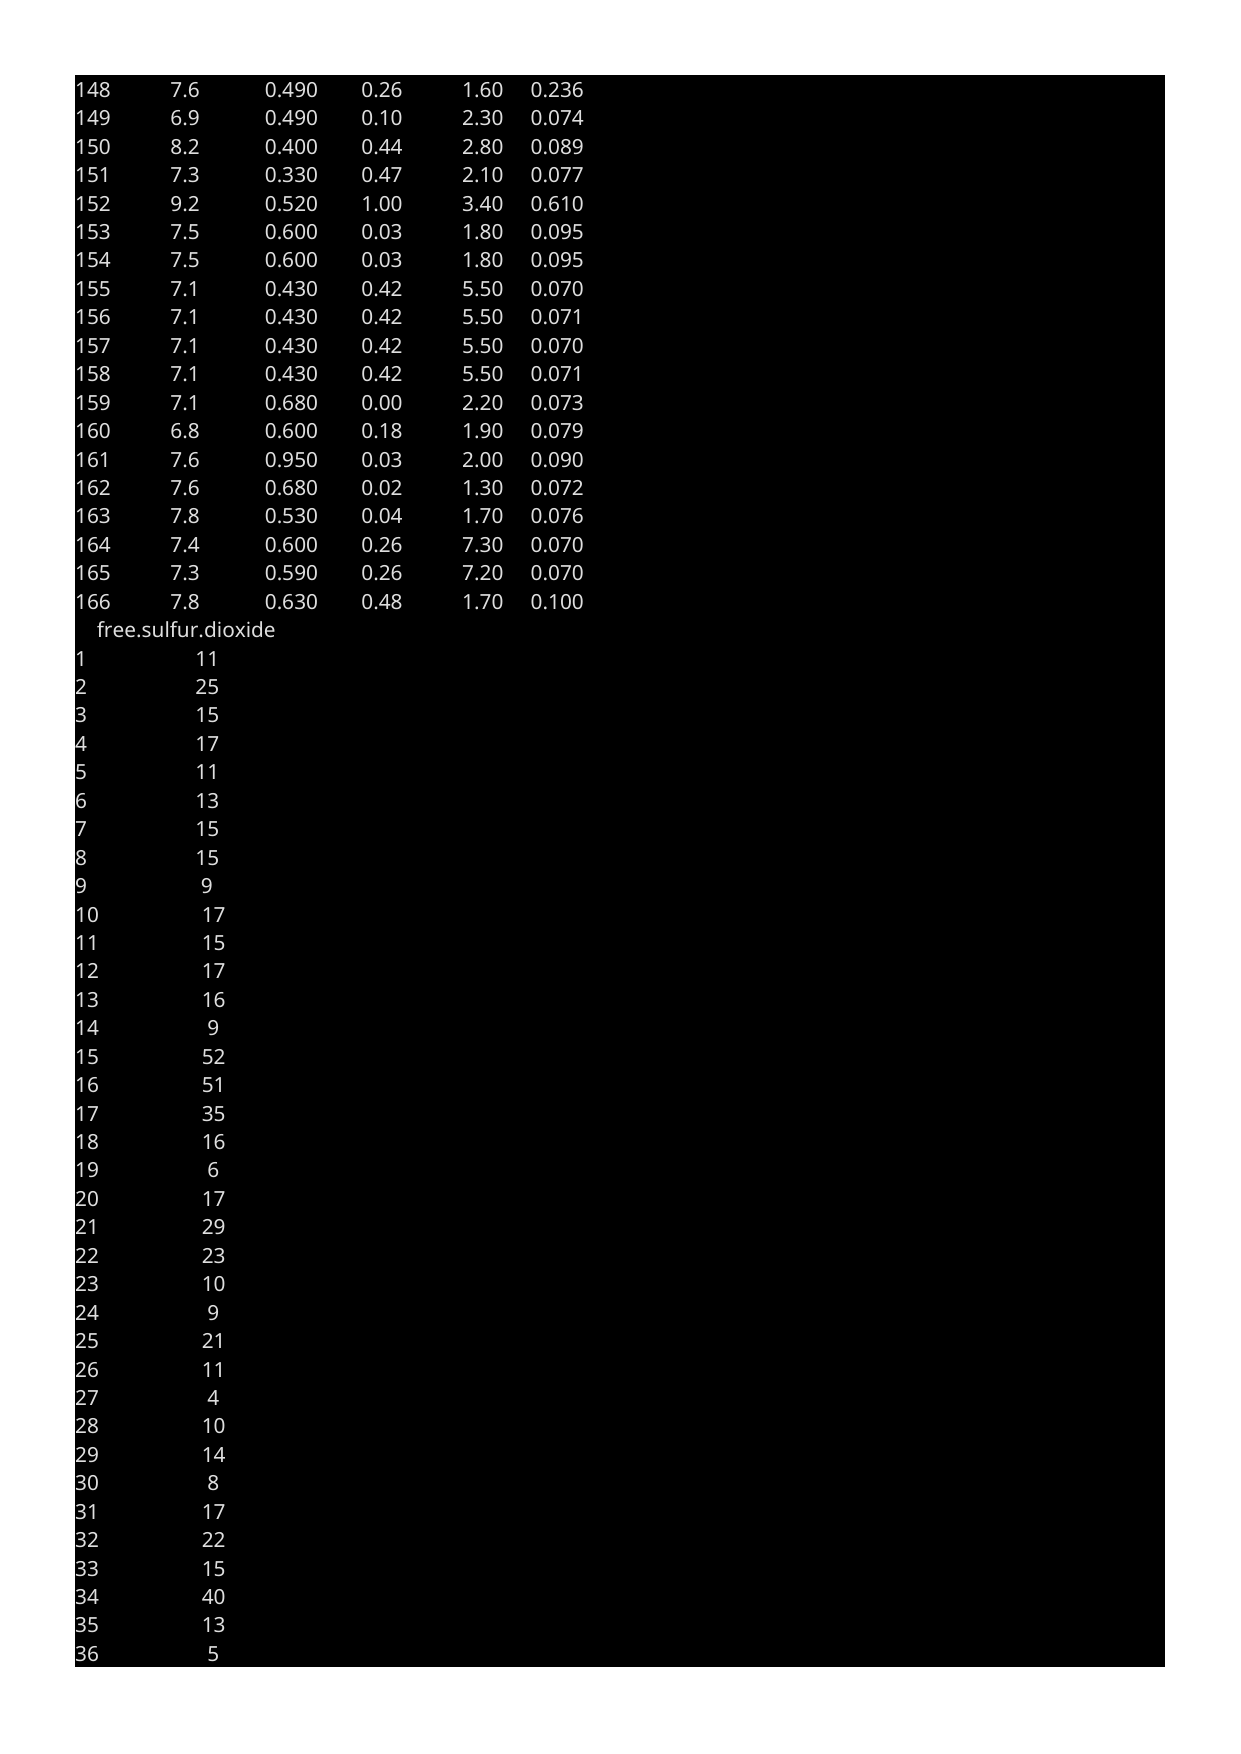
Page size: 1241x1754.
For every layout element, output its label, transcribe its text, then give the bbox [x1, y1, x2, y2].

text 28 10 [75, 1412, 1165, 1440]
text 24 9 [75, 1298, 1165, 1326]
text 35 13 [75, 1611, 1165, 1639]
text 160 6.8 0.600 0.18 1.90 0.079 [75, 416, 1165, 445]
text 162 7.6 0.680 0.02 1.30 0.072 [75, 473, 1165, 502]
text 159 7.1 0.680 0.00 2.20 0.073 [75, 388, 1165, 416]
text 12 17 [75, 957, 1165, 985]
text 21 29 [75, 1212, 1165, 1241]
text 31 17 [75, 1497, 1165, 1525]
text 149 6.9 0.490 0.10 2.30 0.074 [75, 103, 1165, 132]
text 1 11 [75, 644, 1165, 672]
text 151 7.3 0.330 0.47 2.10 0.077 [75, 160, 1165, 189]
text 5 11 [75, 757, 1165, 786]
text 32 22 [75, 1525, 1165, 1554]
text 154 7.5 0.600 0.03 1.80 0.095 [75, 246, 1165, 274]
text 19 6 [75, 1156, 1165, 1184]
text 2 25 [75, 672, 1165, 701]
text 27 4 [75, 1383, 1165, 1412]
text 150 8.2 0.400 0.44 2.80 0.089 [75, 132, 1165, 160]
text 15 52 [75, 1042, 1165, 1070]
text 165 7.3 0.590 0.26 7.20 0.070 [75, 558, 1165, 587]
text 163 7.8 0.530 0.04 1.70 0.076 [75, 502, 1165, 530]
text 155 7.1 0.430 0.42 5.50 0.070 [75, 274, 1165, 302]
text 25 21 [75, 1326, 1165, 1355]
text 158 7.1 0.430 0.42 5.50 0.071 [75, 359, 1165, 388]
text 14 9 [75, 1013, 1165, 1042]
text 11 15 [75, 928, 1165, 957]
text 9 9 [75, 871, 1165, 900]
text 10 17 [75, 900, 1165, 928]
text 30 8 [75, 1468, 1165, 1497]
text 157 7.1 0.430 0.42 5.50 0.070 [75, 331, 1165, 359]
text 36 5 [75, 1639, 1165, 1667]
text 16 51 [75, 1070, 1165, 1099]
text 161 7.6 0.950 0.03 2.00 0.090 [75, 445, 1165, 473]
text free.sulfur.dioxide [75, 615, 1165, 644]
text 18 16 [75, 1127, 1165, 1156]
text 17 35 [75, 1099, 1165, 1127]
text 148 7.6 0.490 0.26 1.60 0.236 [75, 75, 1165, 103]
text 4 17 [75, 729, 1165, 757]
text 26 11 [75, 1355, 1165, 1383]
text 156 7.1 0.430 0.42 5.50 0.071 [75, 302, 1165, 331]
text 22 23 [75, 1241, 1165, 1269]
text 166 7.8 0.630 0.48 1.70 0.100 [75, 587, 1165, 615]
text 3 15 [75, 701, 1165, 729]
text 153 7.5 0.600 0.03 1.80 0.095 [75, 217, 1165, 246]
text 7 15 [75, 814, 1165, 843]
text 13 16 [75, 985, 1165, 1013]
text 20 17 [75, 1184, 1165, 1212]
text 29 14 [75, 1440, 1165, 1468]
text 23 10 [75, 1269, 1165, 1298]
text 6 13 [75, 786, 1165, 814]
text 152 9.2 0.520 1.00 3.40 0.610 [75, 189, 1165, 217]
text 33 15 [75, 1554, 1165, 1582]
text 34 40 [75, 1582, 1165, 1611]
text 164 7.4 0.600 0.26 7.30 0.070 [75, 530, 1165, 558]
text 8 15 [75, 843, 1165, 871]
